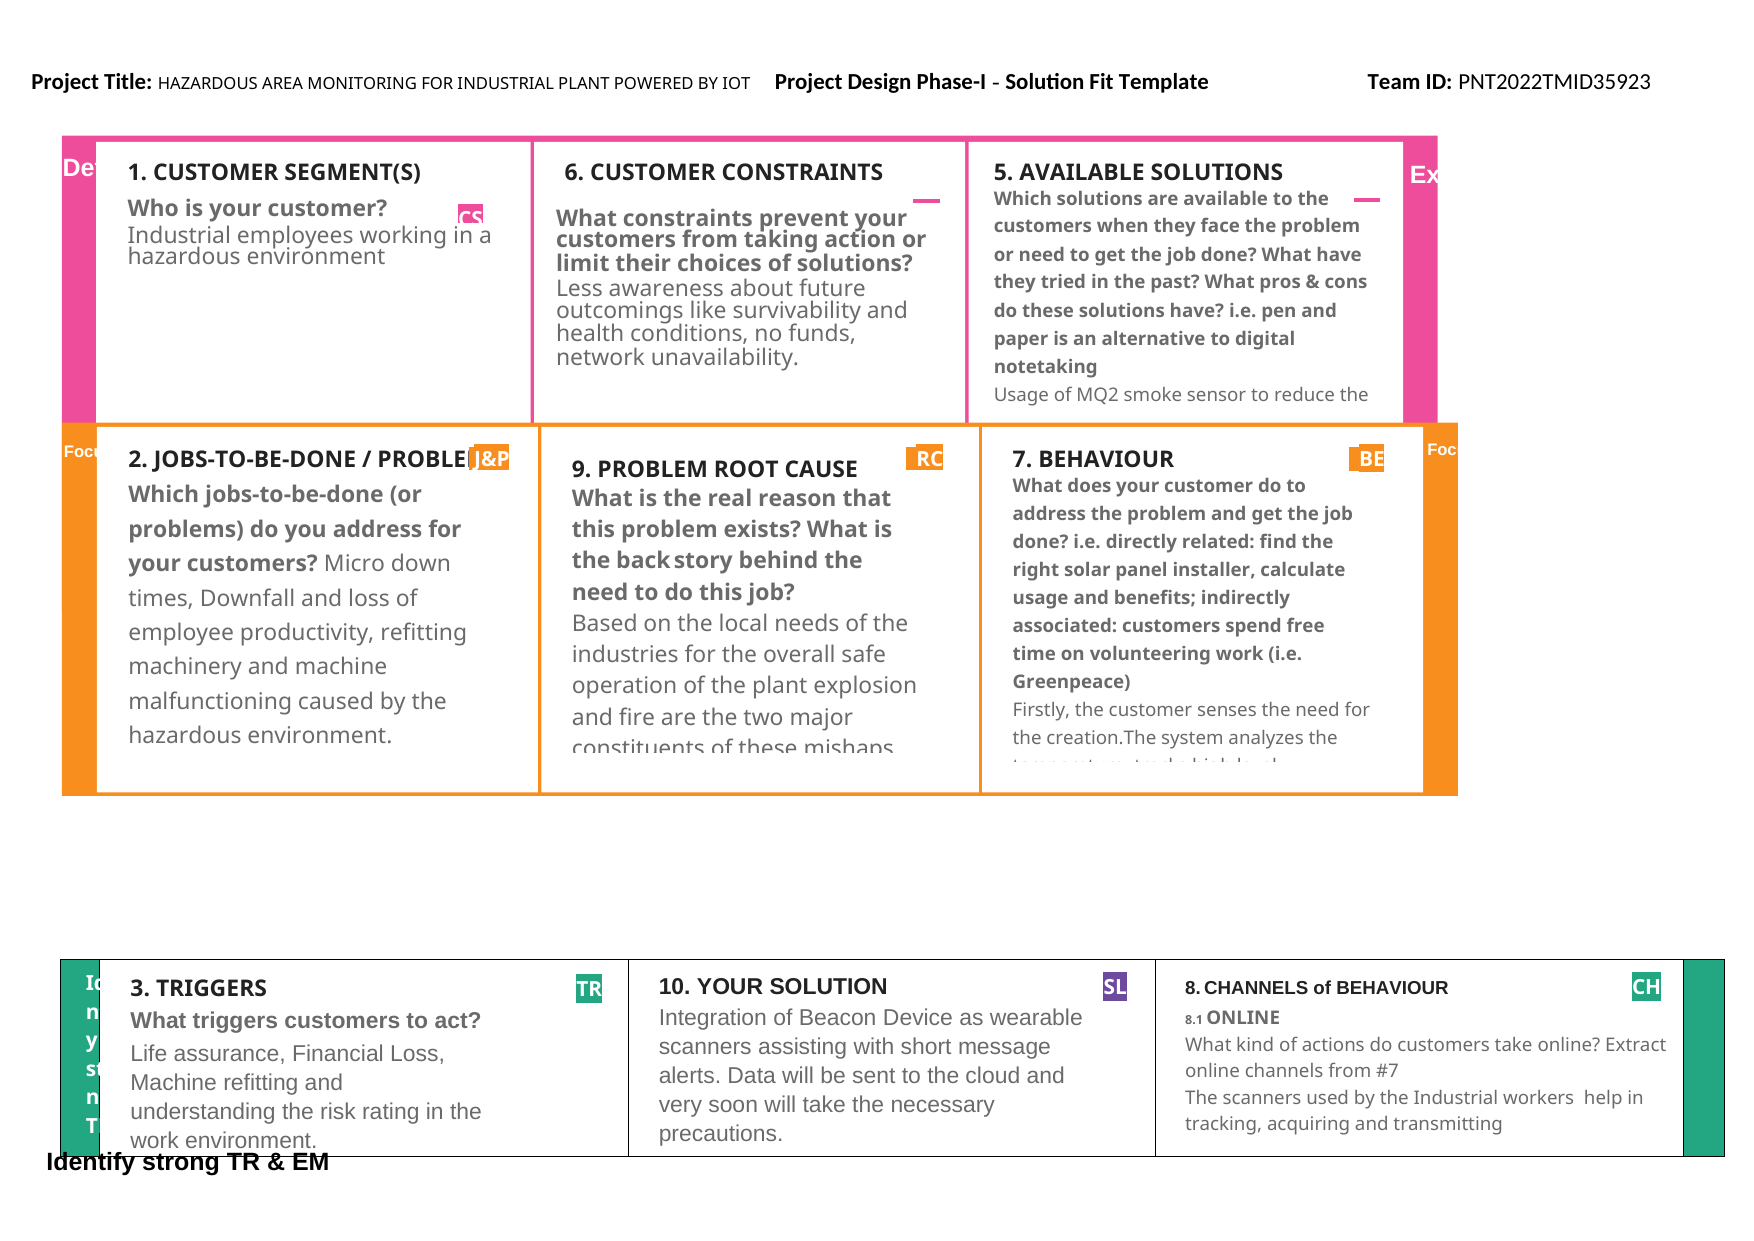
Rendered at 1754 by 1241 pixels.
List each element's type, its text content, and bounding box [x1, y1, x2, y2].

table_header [1156, 960, 1683, 1156]
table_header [61, 960, 99, 1156]
text Project Title: HAZARDOUS AREA MONITORING FOR INDUSTRIAL PLANT POWERED BY IOT Project Design Phase-I - Solution Fit Template Team ID: PNT2022TMID35923 [31, 67, 1721, 95]
table_header [1684, 960, 1724, 1156]
table_header 3. TRIGGERS TR What triggers customers to act? Life assurance, Financial Loss, Machine refitting and understanding the risk rating in the work environment. [100, 960, 628, 1156]
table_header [629, 960, 1155, 1156]
